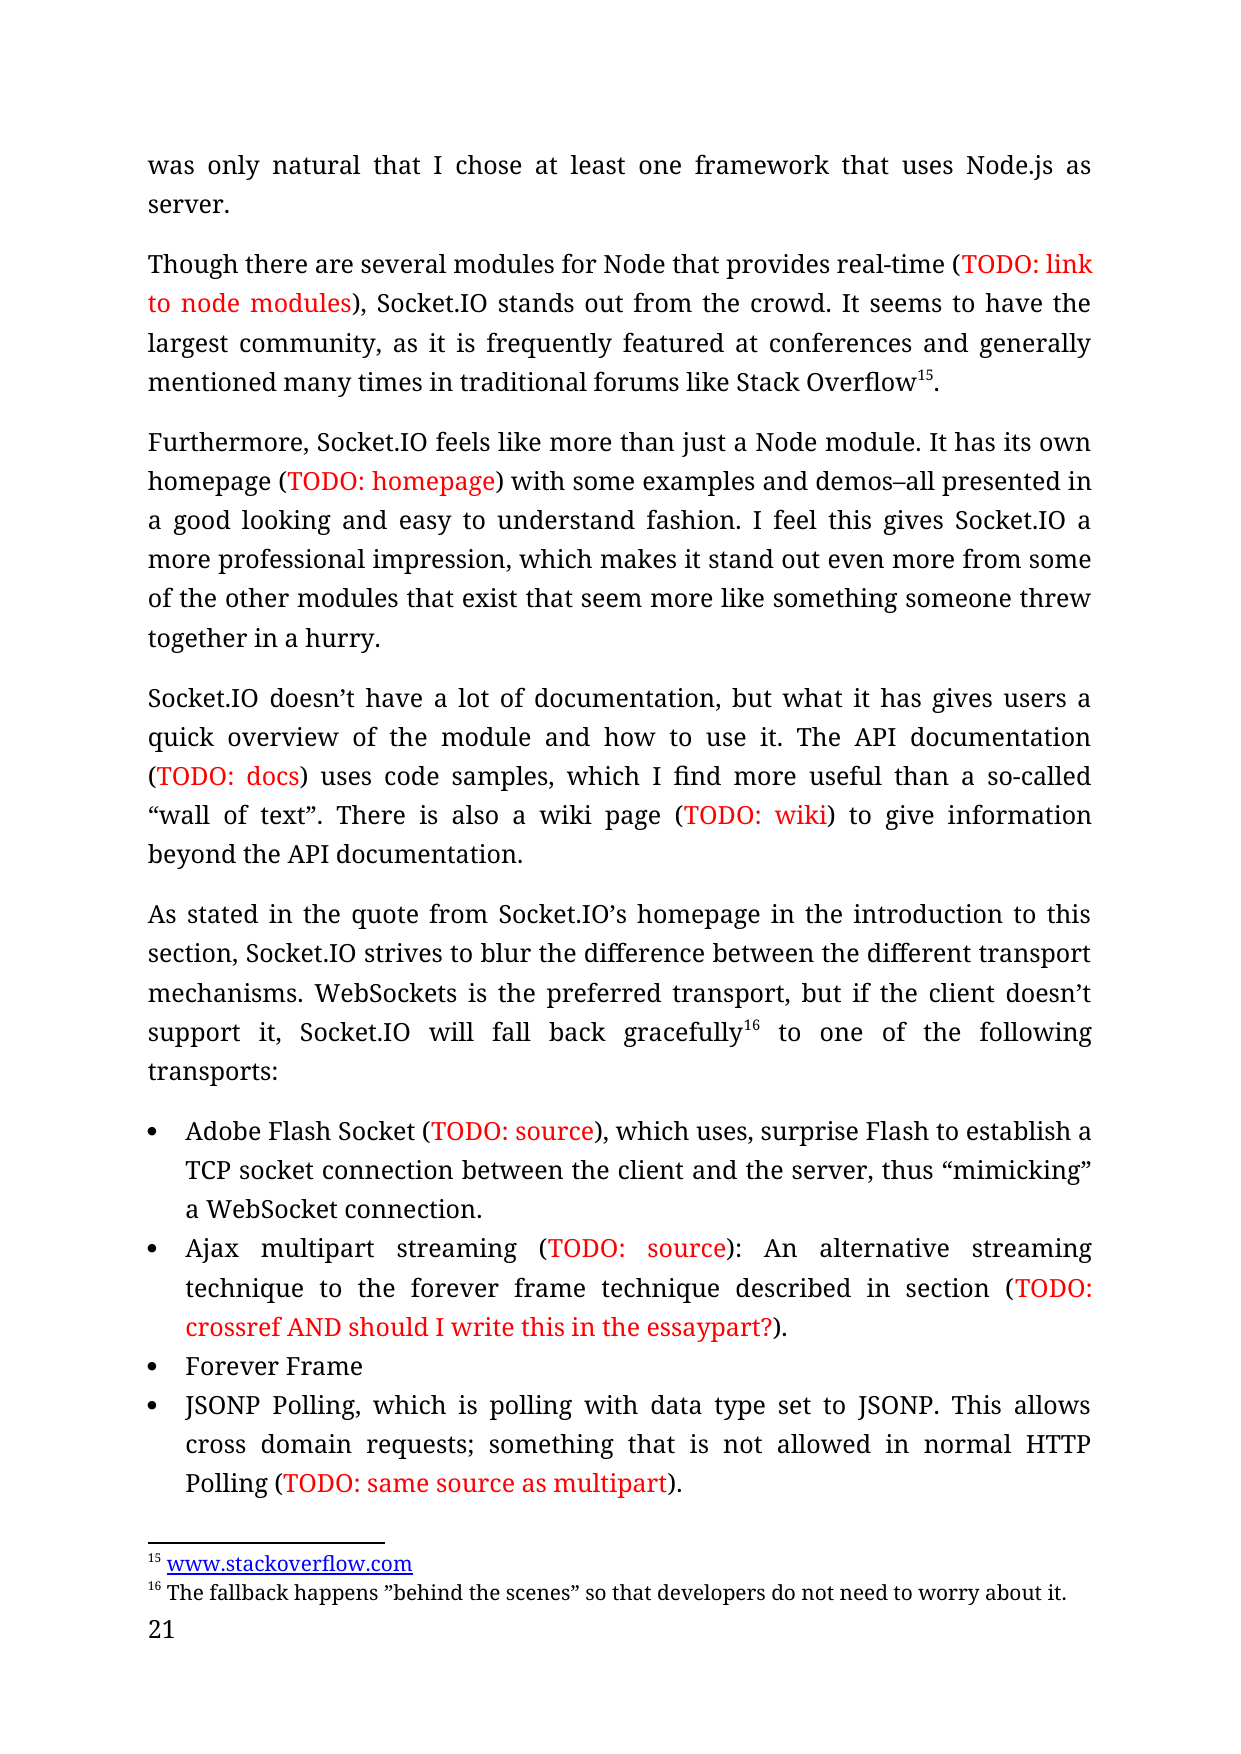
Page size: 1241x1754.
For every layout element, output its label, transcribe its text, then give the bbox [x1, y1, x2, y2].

list JSONP Polling, which is polling with data type set to JSONP. This allows cross domain requests; something that is not allowed in normal HTTP Polling (TODO: same source as multipart). [148, 1388, 1092, 1500]
text As stated in the quote from Socket.IO’s homepage in the introduction to this section, Socket.IO strives to blur the difference between the different transport mechanisms. WebSockets is the preferred transport, but if the client doesn’t support it, Socket.IO will fall back gracefully to one of the following transports: [148, 897, 1092, 1088]
text Socket.IO doesn’t have a lot of documentation, but what it has gives users a quick overview of the module and how to use it. The API documentation (TODO: docs) uses code samples, which I find more useful than a so-called “wall of text”. There is also a wiki page (TODO: wiki) to give information beyond the API documentation. [148, 680, 1092, 871]
list Adobe Flash Socket (TODO: source), which uses, surprise Flash to establish a TCP socket connection between the client and the server, thus “mimicking” a WebSocket connection. [148, 1113, 1092, 1226]
text Though there are several modules for Node that provides real-time (TODO: link to node modules), Socket.IO stands out from the crowd. It seems to have the largest community, as it is frequently featured at conferences and generally mentioned many times in traditional forums like Stack Overflow. [148, 247, 1092, 398]
list Forever Frame [148, 1348, 1092, 1383]
text Furthermore, Socket.IO feels like more than just a Node module. It has its own homepage (TODO: homepage) with some examples and demos–all presented in a good looking and easy to understand fashion. I feel this gives Socket.IO a more professional impression, which makes it stand out even more from some of the other modules that exist that seem more like something someone threw together in a hurry. [148, 424, 1092, 654]
list Ajax multipart streaming (TODO: source): An alternative streaming technique to the forever frame technique described in section (TODO: crossref AND should I write this in the essaypart?). [148, 1231, 1092, 1343]
